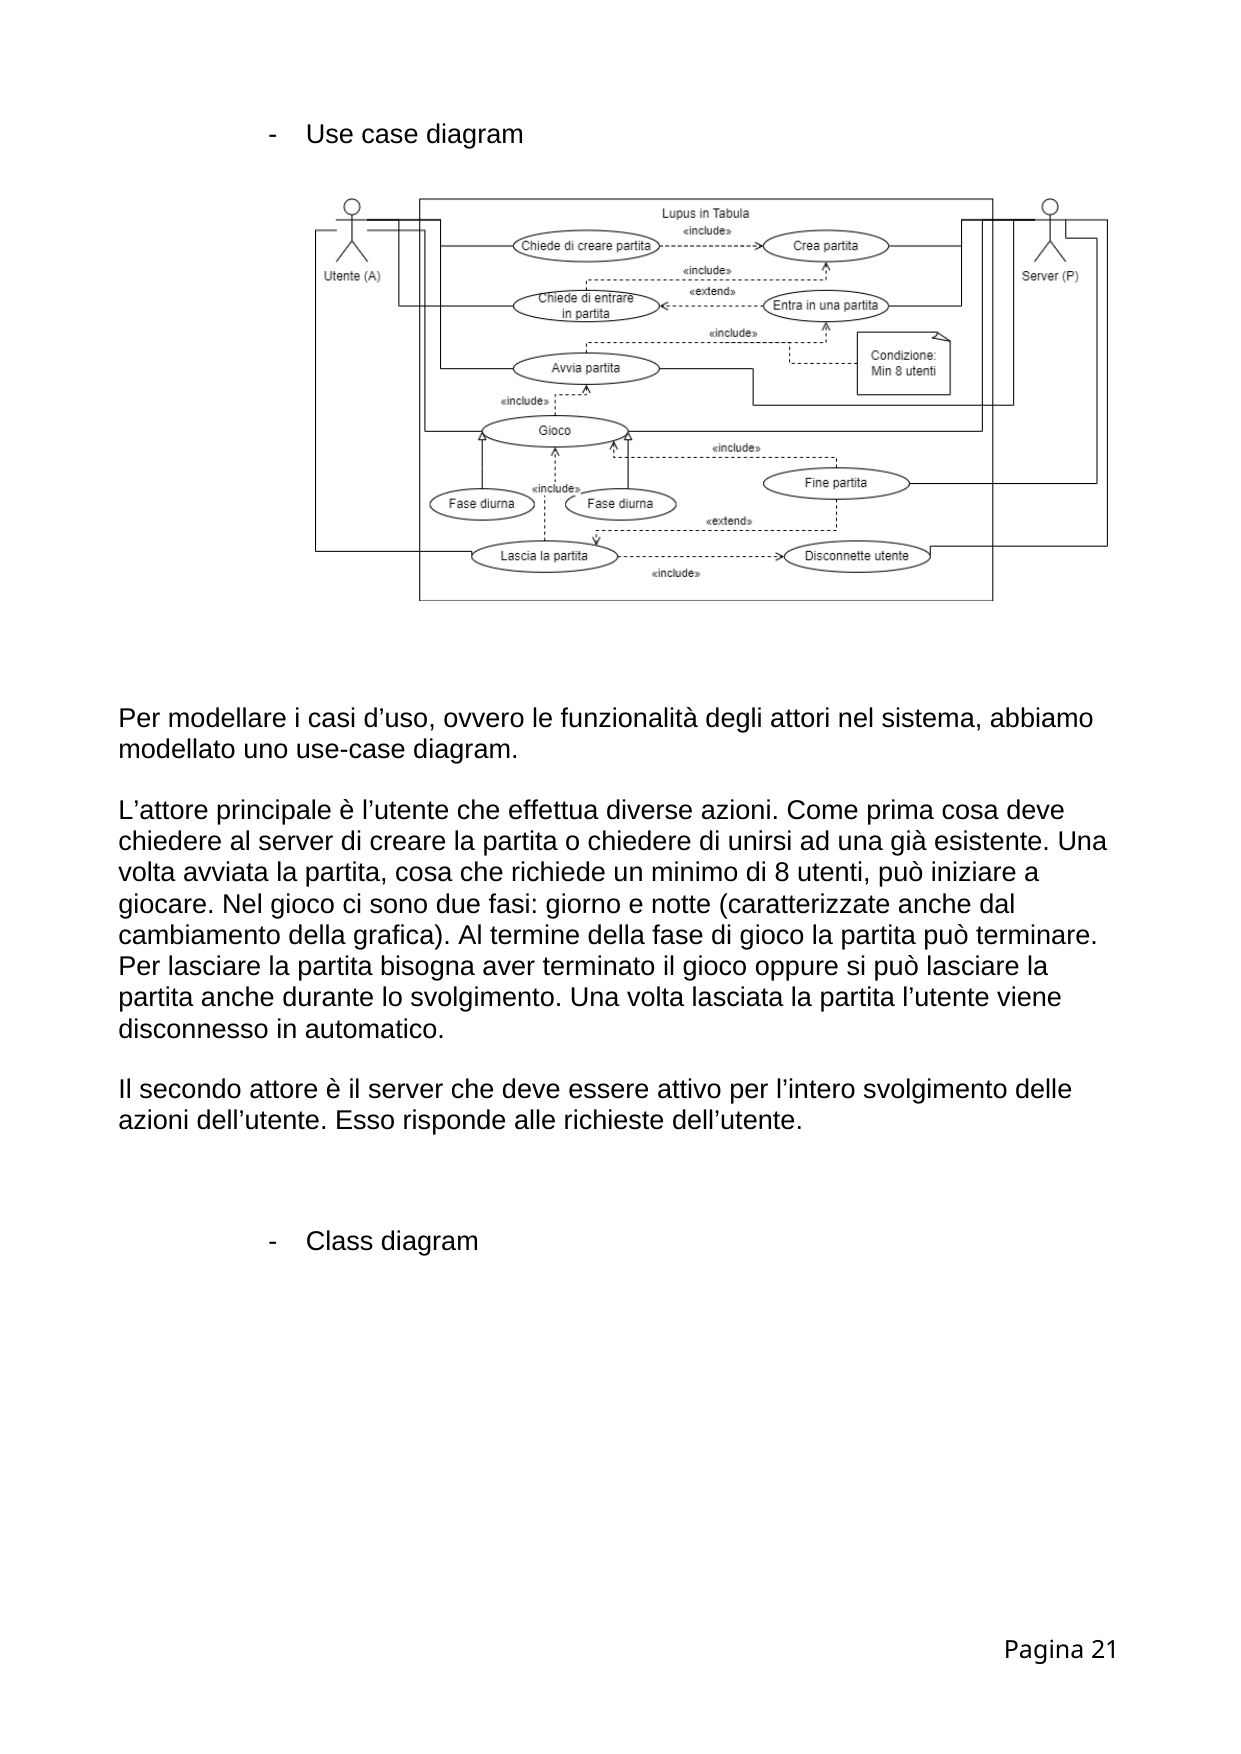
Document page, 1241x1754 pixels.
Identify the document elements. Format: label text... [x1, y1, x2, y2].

list Use case diagram [268, 118, 1122, 149]
list Class diagram [268, 1225, 1122, 1256]
text L’attore principale è l’utente che effettua diverse azioni. Come prima cosa deve chiedere al server di creare la partita o chiedere di unirsi ad una già esistente. Una volta avviata la partita, cosa che richiede un minimo di 8 utenti, può iniziare a giocare. Nel gioco ci sono due fasi: giorno e notte (caratterizzate anche dal cambiamento della grafica). Al termine della fase di gioco la partita può terminare. Per lasciare la partita bisogna aver terminato il gioco oppure si può lasciare la partita anche durante lo svolgimento. Una volta lasciata la partita l’utente viene disconnesso in automatico. [118, 794, 1122, 1044]
text Il secondo attore è il server che deve essere attivo per l’intero svolgimento delle azioni dell’utente. Esso risponde alle richieste dell’utente. [118, 1073, 1122, 1136]
text Per modellare i casi d’uso, ovvero le funzionalità degli attori nel sistema, abbiamo modellato uno use-case diagram. [118, 702, 1122, 765]
picture [315, 198, 1109, 601]
